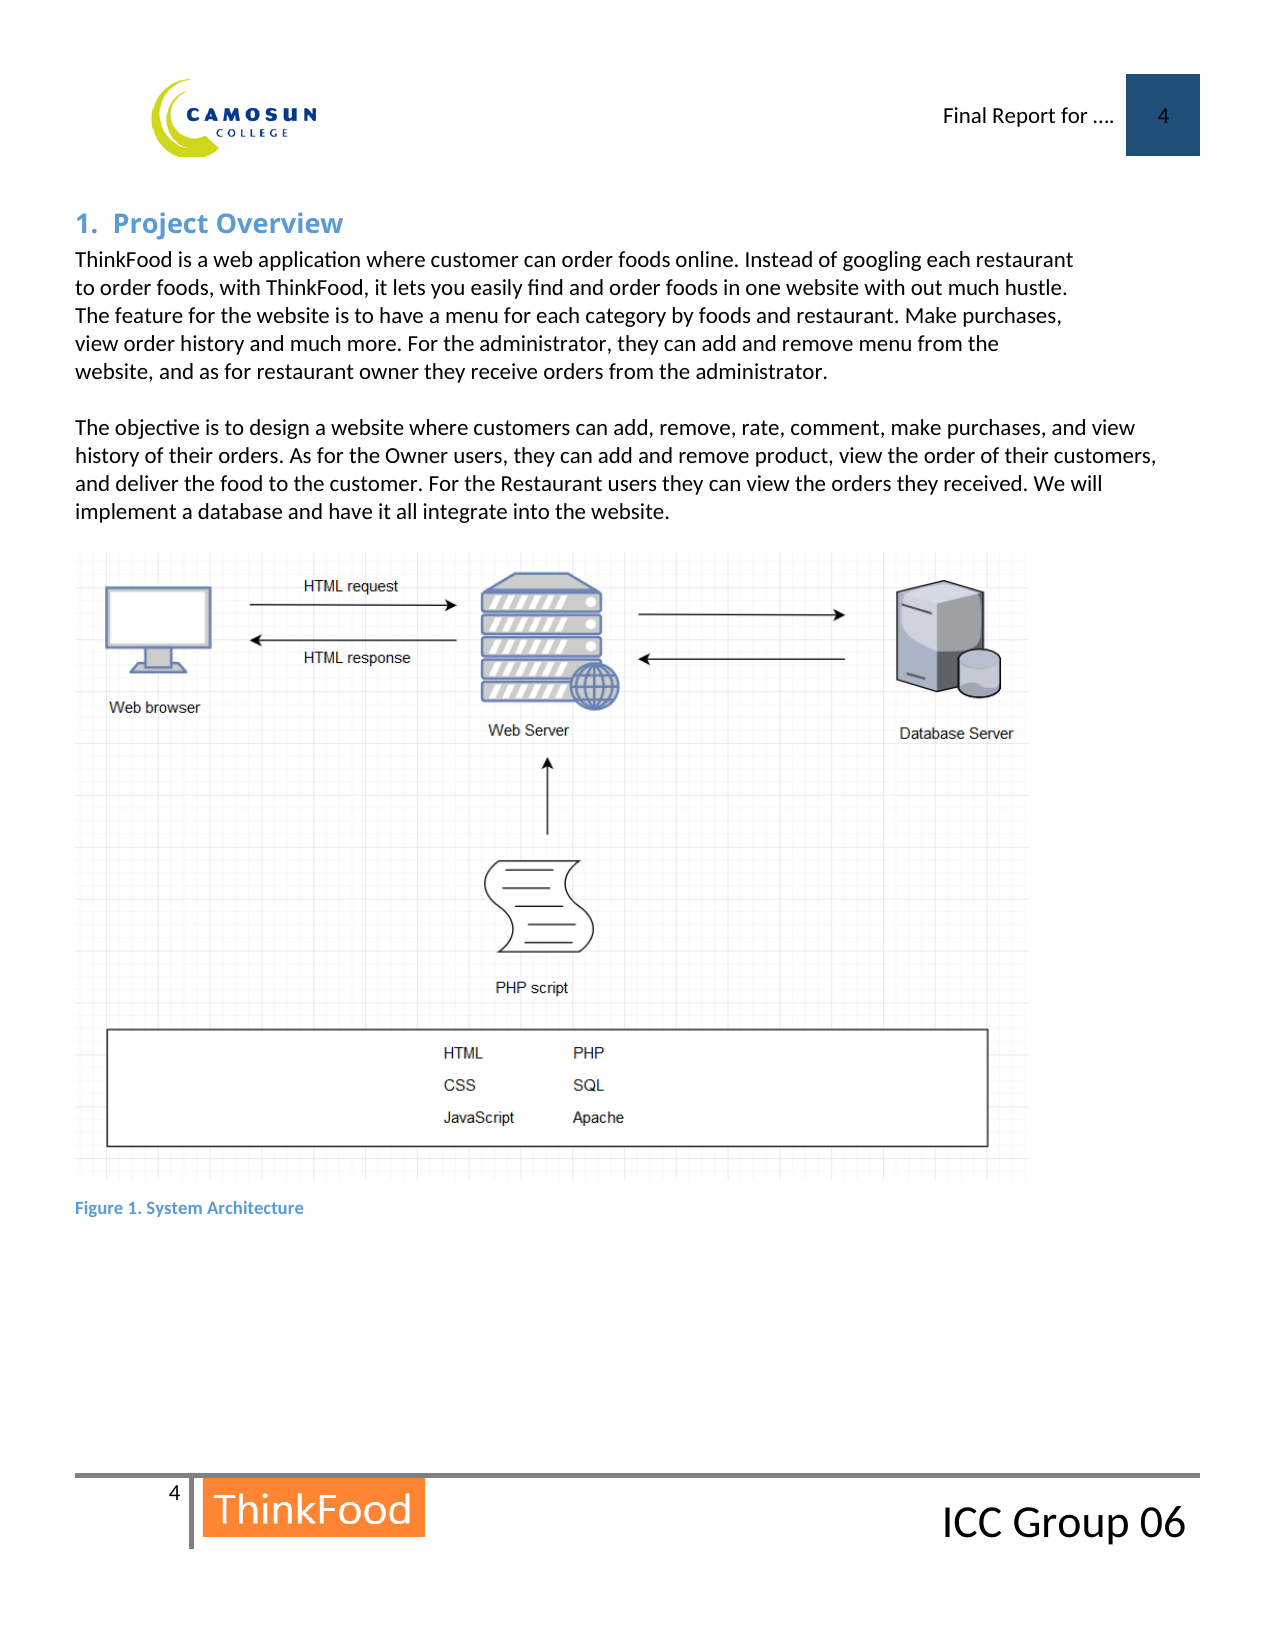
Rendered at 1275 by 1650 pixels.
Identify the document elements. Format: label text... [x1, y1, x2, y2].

text to order foods, with ThinkFood, it lets you easily find and order foods in one website with out much hustle. [75, 273, 1200, 301]
text and deliver the food to the customer. For the Restaurant users they can view the orders they received. We will [75, 469, 1200, 497]
text ThinkFood is a web application where customer can order foods online. Instead of googling each restaurant [75, 245, 1200, 273]
picture [140, 73, 320, 157]
text Figure 1. System Architecture [75, 1196, 1200, 1219]
subtitle Project Overview [75, 205, 1200, 242]
text The feature for the website is to have a menu for each category by foods and restaurant. Make purchases, [75, 301, 1200, 329]
picture [75, 552, 1029, 1180]
text implement a database and have it all integrate into the website. [75, 497, 1200, 525]
text view order history and much more. For the administrator, they can add and remove menu from the [75, 329, 1200, 357]
text website, and as for restaurant owner they receive orders from the administrator. [75, 357, 1200, 385]
picture [202, 1478, 426, 1537]
text history of their orders. As for the Owner users, they can add and remove product, view the order of their customers, [75, 441, 1200, 469]
text The objective is to design a website where customers can add, remove, rate, comment, make purchases, and view [75, 413, 1200, 441]
